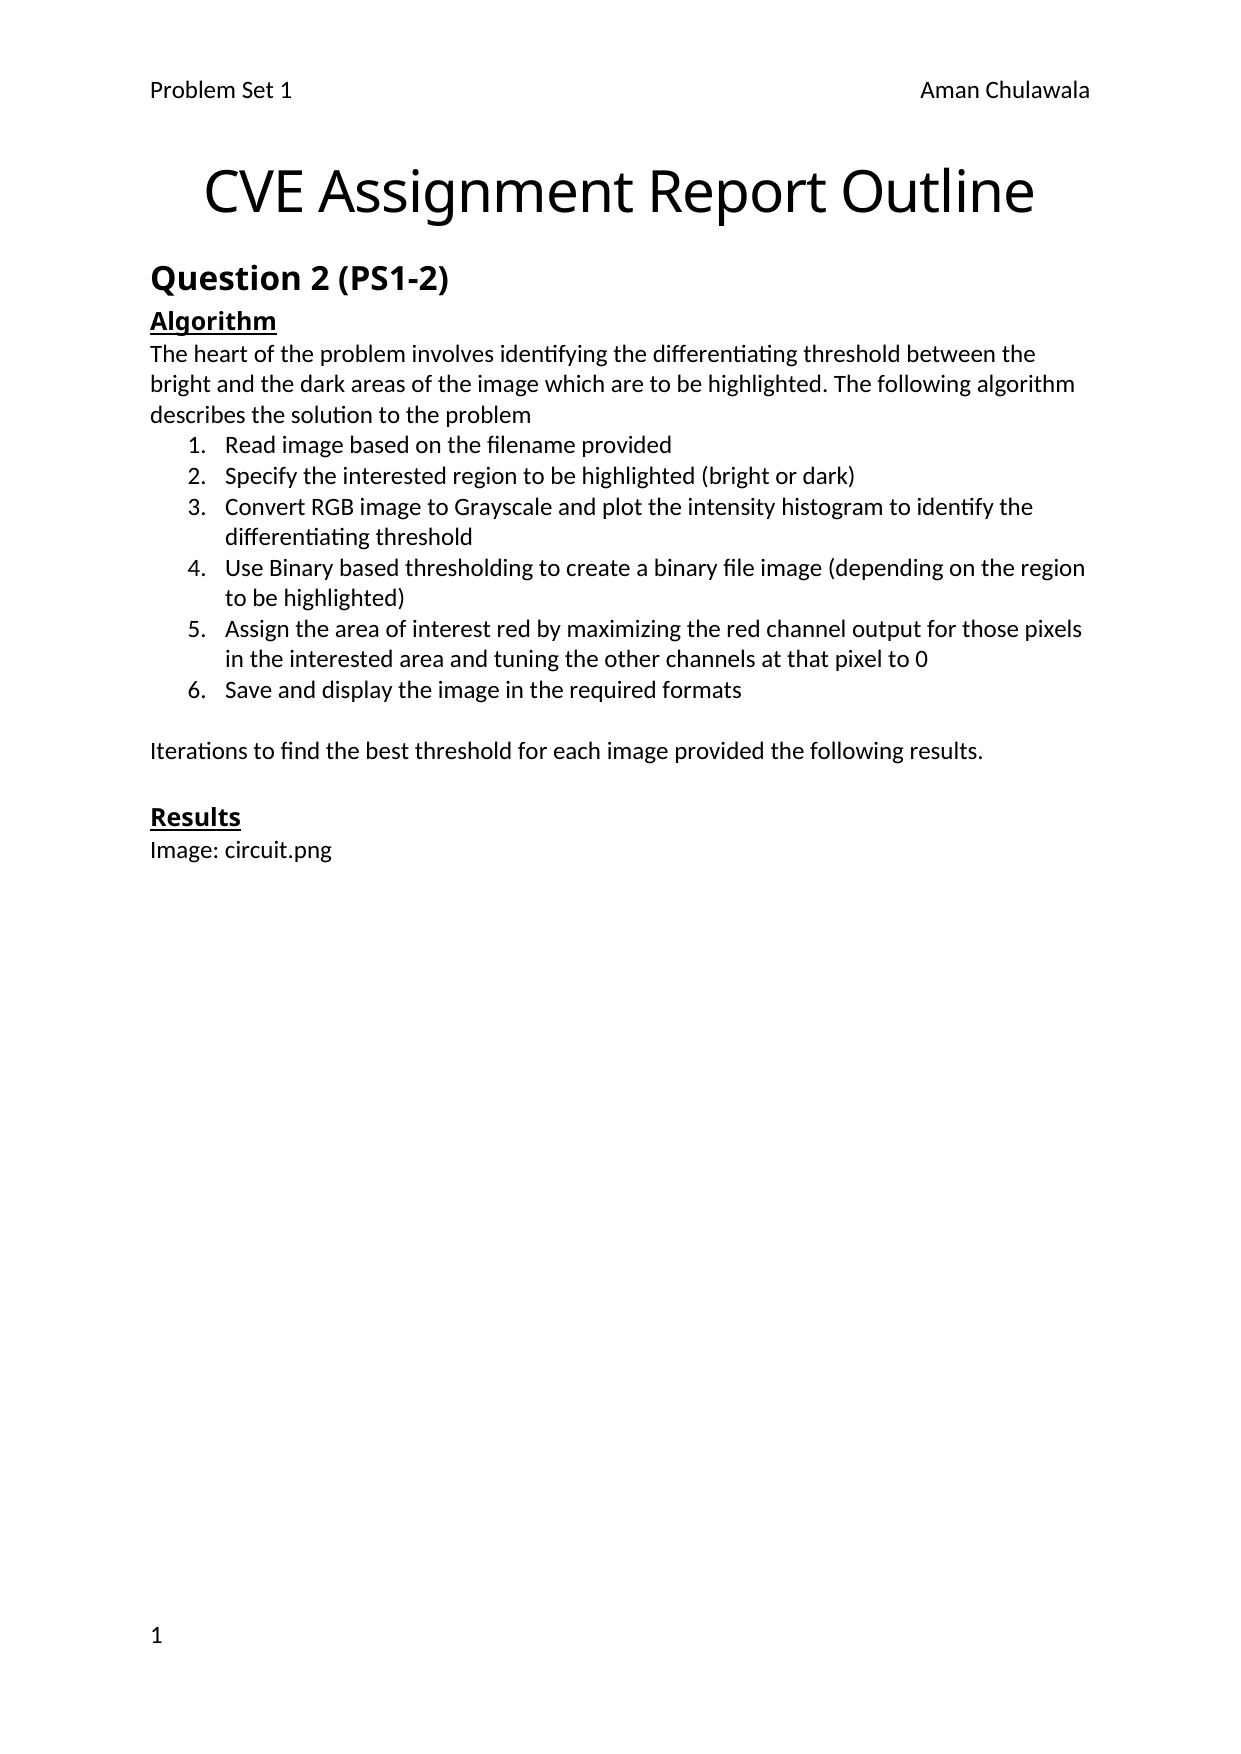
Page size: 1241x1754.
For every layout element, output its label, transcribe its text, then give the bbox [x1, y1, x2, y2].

list Assign the area of interest red by maximizing the red channel output for those pixels in the interested area and tuning the other channels at that pixel to 0 [187, 613, 1090, 674]
text The heart of the problem involves identifying the differentiating threshold between the bright and the dark areas of the image which are to be highlighted. The following algorithm describes the solution to the problem [150, 338, 1090, 430]
subtitle Question 2 (PS1-2) [150, 254, 1090, 300]
text Iterations to find the best threshold for each image provided the following results. [150, 735, 1090, 765]
list Specify the interested region to be highlighted (bright or dark) [187, 460, 1090, 491]
text Image: circuit.png [150, 834, 1090, 865]
list Save and display the image in the required formats [187, 674, 1090, 704]
list Read image based on the filename provided [187, 430, 1090, 460]
subtitle Algorithm [150, 304, 1090, 338]
subtitle Results [150, 800, 1090, 834]
list Convert RGB image to Grayscale and plot the intensity histogram to identify the differentiating threshold [187, 491, 1090, 552]
list Use Binary based thresholding to create a binary file image (depending on the region to be highlighted) [187, 552, 1090, 613]
title CVE Assignment Report Outline [150, 150, 1090, 229]
